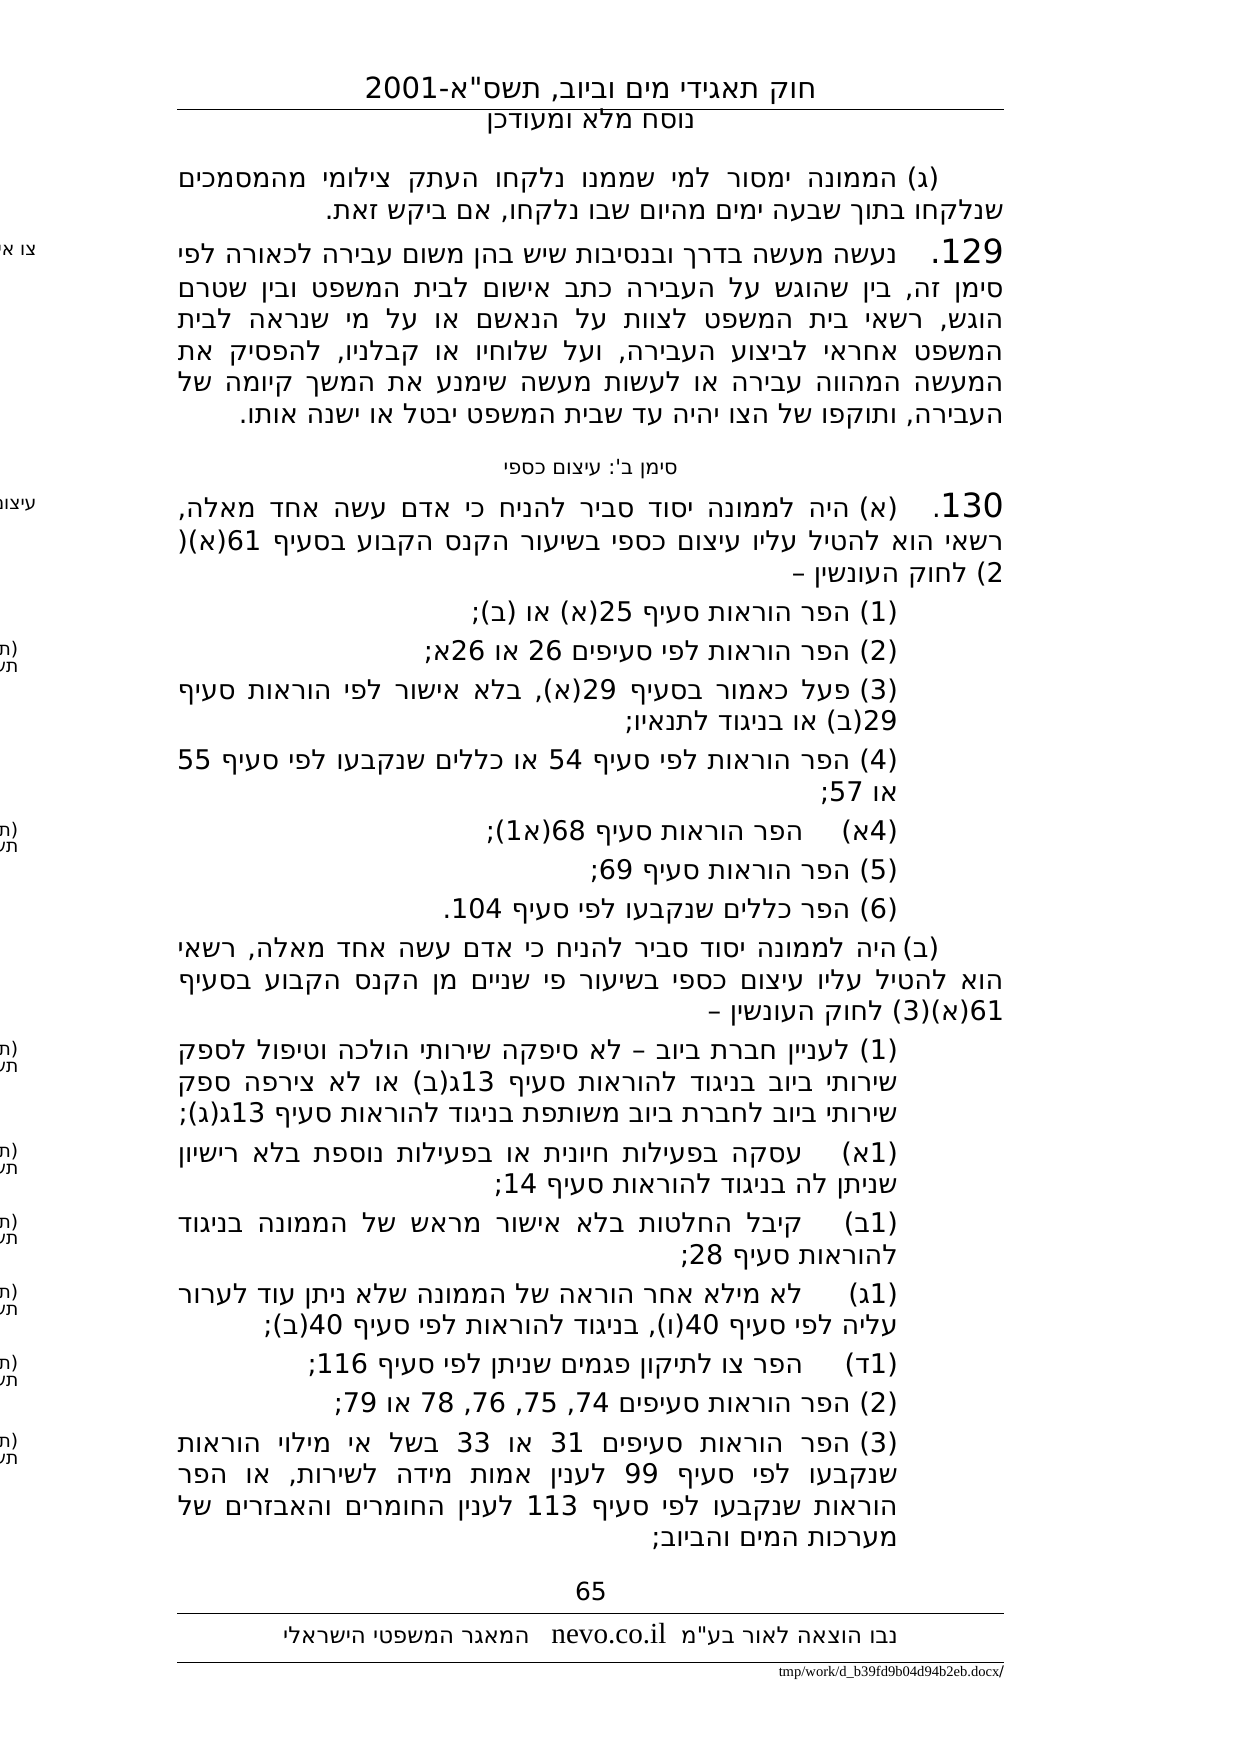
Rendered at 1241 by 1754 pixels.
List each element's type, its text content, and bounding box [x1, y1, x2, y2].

text (3) הפר הוראות סעיפים 31 או 33 בשל אי מילוי הוראות שנקבעו לפי סעיף 99 לענין אמות מידה לשירות, או הפר הוראות שנקבעו לפי סעיף 113 לענין החומרים והאבזרים של מערכות המים והביוב; [177, 1427, 898, 1553]
text סימן ב': עיצום כספי [177, 455, 1004, 479]
text (1א) עסקה בפעילות חיונית או בפעילות נוספת בלא רישיון שניתן לה בניגוד להוראות סעיף 14; [177, 1137, 898, 1200]
text (ב) היה לממונה יסוד סביר להניח כי אדם עשה אחד מאלה, רשאי הוא להטיל עליו עיצום כספי בשיעור פי שניים מן הקנס הקבוע בסעיף 61(א)(3) לחוק העונשין – [177, 932, 1004, 1027]
text (1) לעניין חברת ביוב – לא סיפקה שירותי הולכה וטיפול לספק שירותי ביוב בניגוד להוראות סעיף 13ג(ב) או לא צירפה ספק שירותי ביוב לחברת ביוב משותפת בניגוד להוראות סעיף 13ג(ג); [177, 1035, 898, 1129]
text (1ג) לא מילא אחר הוראה של הממונה שלא ניתן עוד לערור עליה לפי סעיף 40(ו), בניגוד להוראות לפי סעיף 40(ב); [177, 1278, 898, 1341]
text (1ב) קיבל החלטות בלא אישור מראש של הממונה בניגוד להוראות סעיף 28; [177, 1207, 898, 1271]
text (2) הפר הוראות לפי סעיפים 26 או 26א; [177, 635, 898, 667]
text (4) הפר הוראות לפי סעיף 54 או כללים שנקבעו לפי סעיף 55 או 57; [177, 745, 898, 808]
text (3) פעל כאמור בסעיף 29(א), בלא אישור לפי הוראות סעיף 29(ב) או בניגוד לתנאיו; [177, 674, 898, 737]
text (4א) הפר הוראות סעיף 68(א1); [177, 815, 898, 847]
text 130. (א) היה לממונה יסוד סביר להניח כי אדם עשה אחד מאלה, רשאי הוא להטיל עליו עיצום כספי בשיעור הקנס הקבוע בסעיף 61(א)(2) לחוק העונשין – [177, 486, 1004, 588]
text 129. נעשה מעשה בדרך ובנסיבות שיש בהן משום עבירה לכאורה לפי סימן זה, בין שהוגש על העבירה כתב אישום לבית המשפט ובין שטרם הוגש, רשאי בית המשפט לצוות על הנאשם או על מי שנראה לבית המשפט אחראי לביצוע העבירה, ועל שלוחיו או קבלניו, להפסיק את המעשה המהווה עבירה או לעשות מעשה שימנע את המשך קיומה של העבירה, ותוקפו של הצו יהיה עד שבית המשפט יבטל או ישנה אותו. [177, 233, 1004, 430]
text (5) הפר הוראות סעיף 69; [177, 854, 898, 886]
text (6) הפר כללים שנקבעו לפי סעיף 104. [177, 893, 898, 925]
text (ג) הממונה ימסור למי שממנו נלקחו העתק צילומי מהמסמכים שנלקחו בתוך שבעה ימים מהיום שבו נלקחו, אם ביקש זאת. [177, 162, 1004, 226]
text (1ד) הפר צו לתיקון פגמים שניתן לפי סעיף 116; [177, 1349, 898, 1380]
text (2) הפר הוראות סעיפים 74, 75, 76, 78 או 79; [177, 1388, 898, 1419]
text (1) הפר הוראות סעיף 25(א) או (ב); [177, 596, 898, 627]
